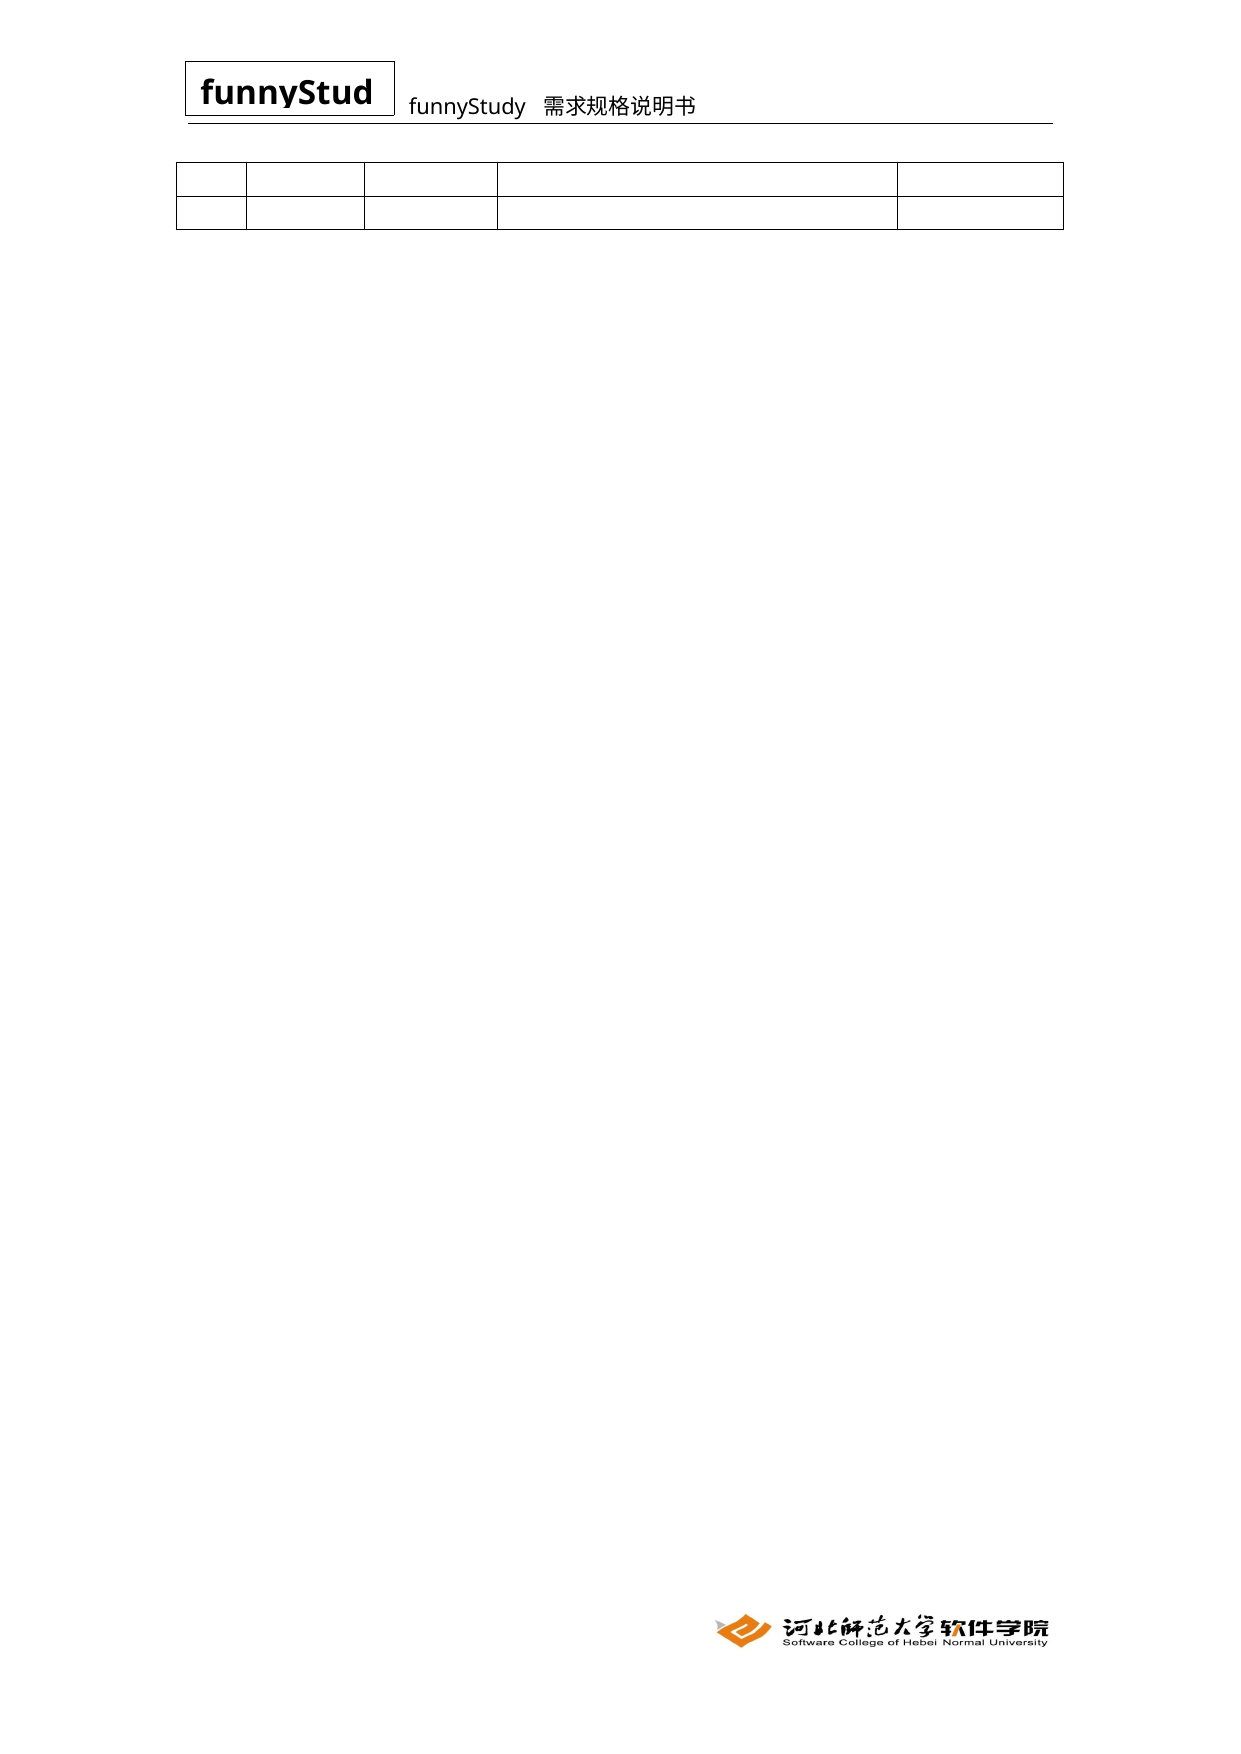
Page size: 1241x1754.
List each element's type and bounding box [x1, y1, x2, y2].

table_cell [498, 197, 897, 229]
table_cell [898, 197, 1063, 229]
table_cell [898, 163, 1063, 196]
table_cell [247, 163, 364, 196]
table_cell [365, 197, 497, 229]
table_cell [177, 163, 246, 196]
table_cell [365, 163, 497, 196]
picture [710, 1611, 1053, 1651]
table_cell [177, 197, 246, 229]
table_cell [247, 197, 364, 229]
table_cell [498, 163, 897, 196]
